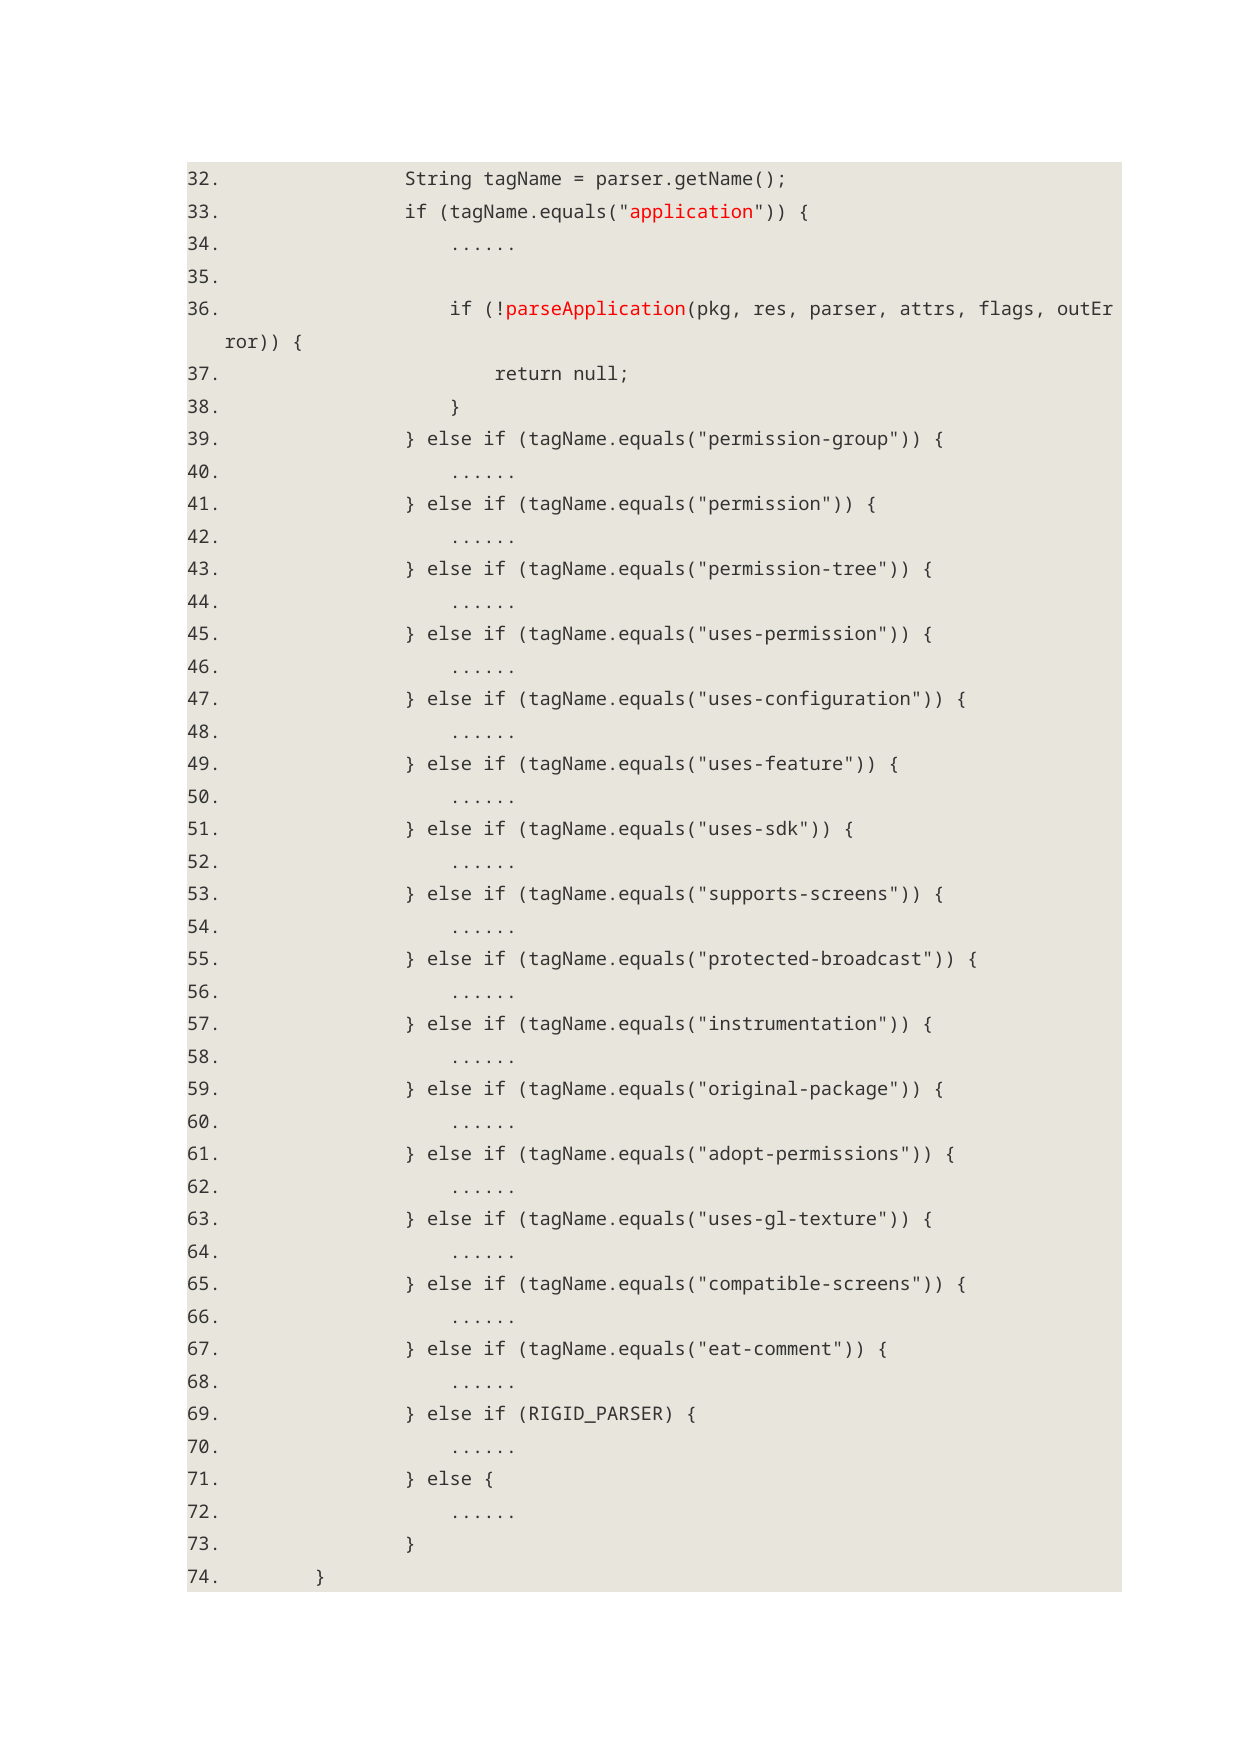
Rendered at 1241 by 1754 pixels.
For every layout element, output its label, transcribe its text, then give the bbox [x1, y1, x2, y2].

list ...... [187, 1104, 1122, 1137]
list ...... [187, 779, 1122, 812]
list } else if (tagName.equals("compatible-screens")) { [187, 1267, 1122, 1299]
list } else if (tagName.equals("permission")) { [187, 487, 1122, 519]
list } else if (tagName.equals("uses-gl-texture")) { [187, 1202, 1122, 1234]
list ...... [187, 1039, 1122, 1072]
list } else if (tagName.equals("adopt-permissions")) { [187, 1137, 1122, 1169]
list ...... [187, 1364, 1122, 1397]
list ...... [187, 227, 1122, 259]
list } else if (tagName.equals("uses-feature")) { [187, 747, 1122, 779]
list ...... [187, 974, 1122, 1007]
list if (tagName.equals("application")) { [187, 194, 1122, 227]
list } else if (tagName.equals("permission-group")) { [187, 422, 1122, 454]
list } else if (tagName.equals("original-package")) { [187, 1072, 1122, 1104]
list ...... [187, 1299, 1122, 1332]
list } else if (tagName.equals("uses-configuration")) { [187, 682, 1122, 714]
list } else if (tagName.equals("uses-sdk")) { [187, 812, 1122, 844]
list ...... [187, 1494, 1122, 1527]
list } [187, 1559, 1122, 1592]
list } else if (tagName.equals("permission-tree")) { [187, 552, 1122, 584]
list ...... [187, 1169, 1122, 1202]
list ...... [187, 844, 1122, 877]
list ...... [187, 454, 1122, 487]
list } [187, 1527, 1122, 1559]
list } else if (tagName.equals("instrumentation")) { [187, 1007, 1122, 1039]
list ...... [187, 519, 1122, 552]
list ...... [187, 1234, 1122, 1267]
list ...... [187, 649, 1122, 682]
list ...... [187, 714, 1122, 747]
list if (!parseApplication(pkg, res, parser, attrs, flags, outError)) { [187, 292, 1122, 357]
list } else if (RIGID_PARSER) { [187, 1397, 1122, 1429]
list return null; [187, 357, 1122, 389]
list } else { [187, 1462, 1122, 1494]
list ...... [187, 909, 1122, 942]
list } else if (tagName.equals("protected-broadcast")) { [187, 942, 1122, 974]
list ...... [187, 1429, 1122, 1462]
list } else if (tagName.equals("supports-screens")) { [187, 877, 1122, 909]
list } [187, 389, 1122, 422]
list } else if (tagName.equals("uses-permission")) { [187, 617, 1122, 649]
list } else if (tagName.equals("eat-comment")) { [187, 1332, 1122, 1364]
list String tagName = parser.getName(); [187, 162, 1122, 194]
list ...... [187, 584, 1122, 617]
